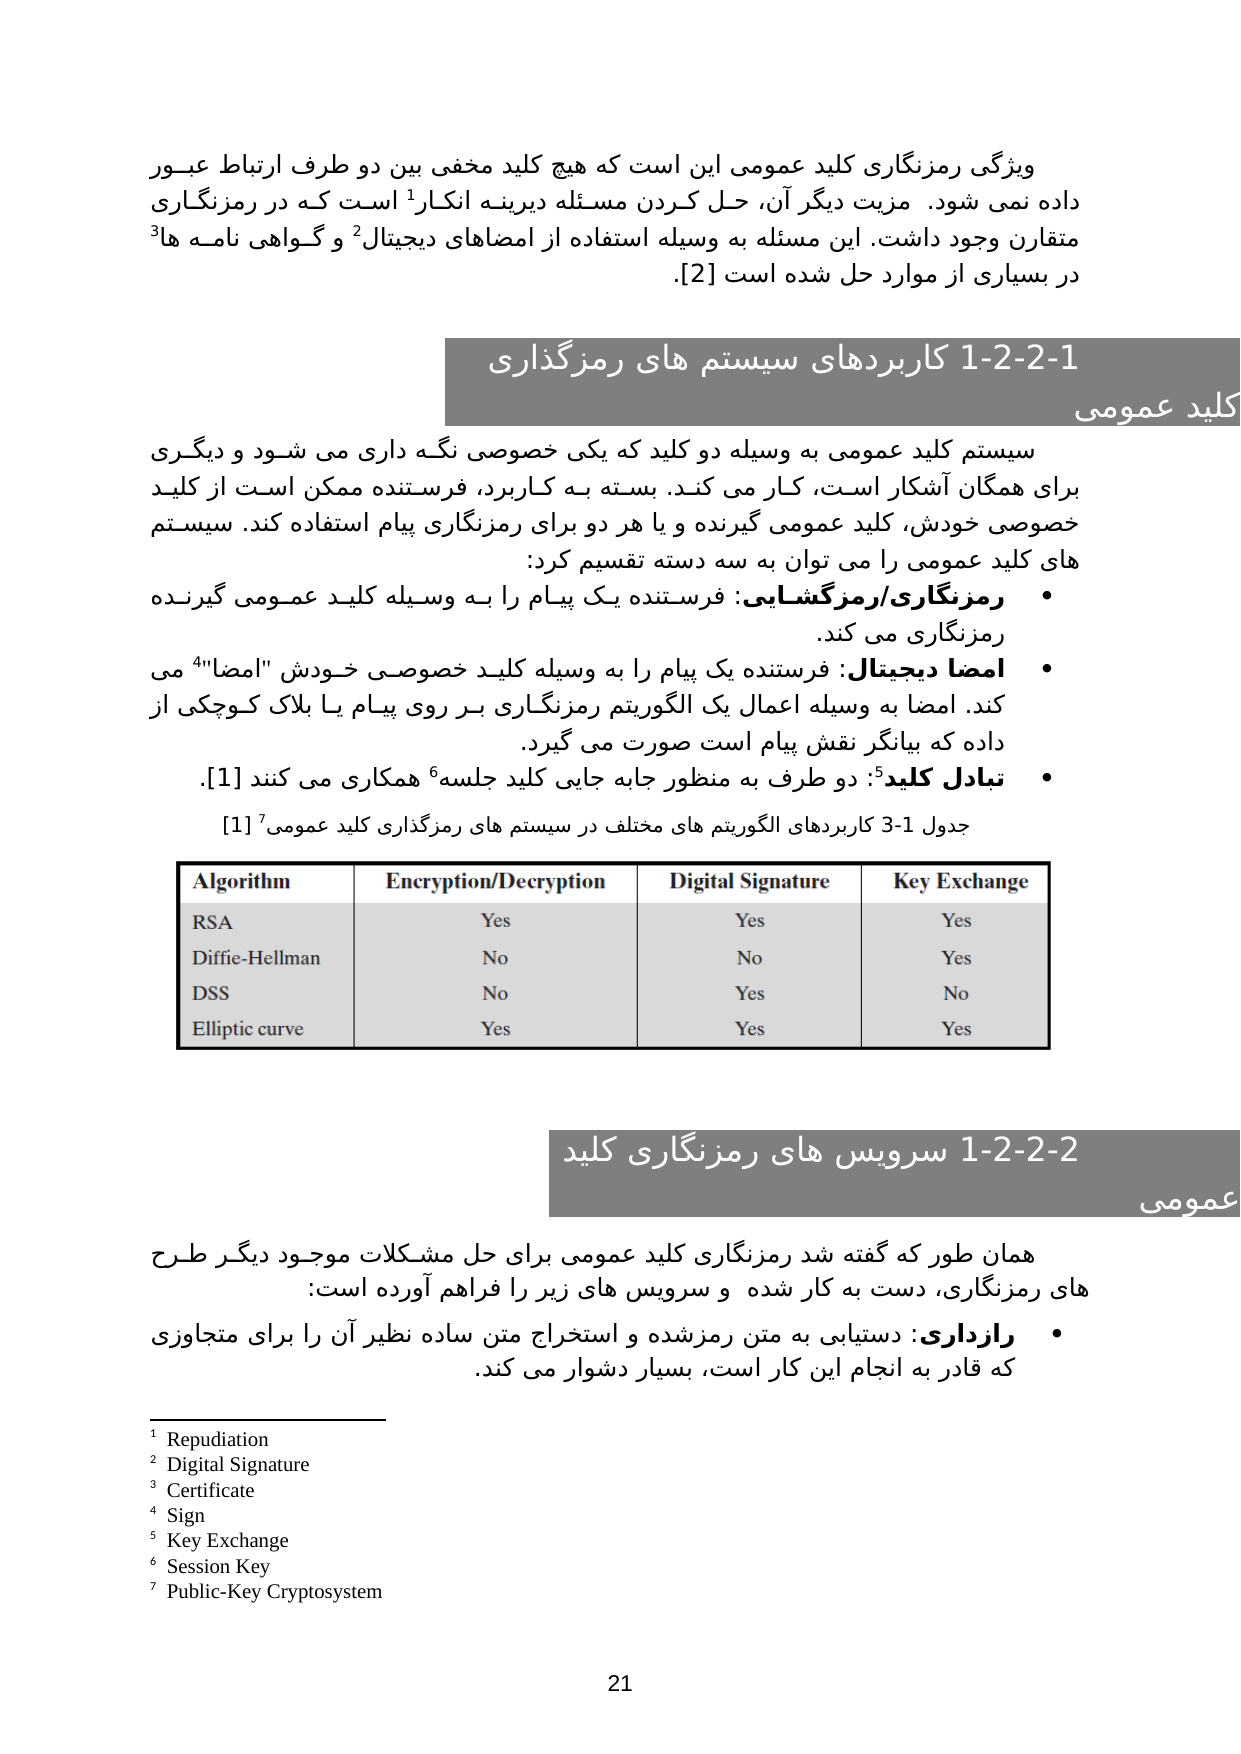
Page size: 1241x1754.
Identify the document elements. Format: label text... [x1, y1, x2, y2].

list رازداری: دستیابی به متن رمزشده و استخراج متن ساده نظیر آن را برای متجاوزی که قادر به انجام این کار است، بسیار دشوار می کند. [150, 1319, 1053, 1382]
list 1-2-2-2 سرویس های رمزنگاری کلید عمومی [549, 1130, 1240, 1217]
list تبادل کلید: دو طرف به منظور جابه جایی کلید جلسه همکاری می کنند [1]. [150, 764, 1043, 793]
list سیستم کلید عمومی به وسیله دو کلید که یکی خصوصی نگه داری می شود و دیگری برای همگان آشکار است، کار می کند. بسته به کاربرد، فرستنده ممکن است از کلید خصوصی خودش، کلید عمومی گیرنده و یا هر دو برای رمزنگاری پیام استفاده کند. سیستم های کلید عمومی را می توان به سه دسته تقسیم کرد: [150, 435, 1080, 574]
text همان طور که گفته شد رمزنگاری کلید عمومی برای حل مشکلات موجود دیگر طرح های رمزنگاری، دست به کار شده و سرویس های زیر را فراهم آورده است: [150, 1240, 1090, 1302]
list امضا دیجیتال: فرستنده یک پیام را به وسیله کلید خصوصی خودش "امضا" می کند. امضا به وسیله اعمال یک الگوریتم رمزنگاری بر روی پیام یا بلاک کوچکی از داده که بیانگر نقش پیام است صورت می گیرد. [150, 654, 1043, 756]
list رمزنگاری/رمزگشایی: فرستنده یک پیام را به وسیله کلید عمومی گیرنده رمزنگاری می کند. [150, 581, 1043, 647]
text جدول 1-3 کاربردهای الگوریتم های مختلف در سیستم های رمزگذاری کلید عمومی [1] [150, 813, 1043, 837]
list ویژگی رمزنگاری کلید عمومی این است که هیچ کلید مخفی بین دو طرف ارتباط عبور داده نمی شود. مزیت دیگر آن، حل کردن مسئله دیرینه انکار است که در رمزنگاری متقارن وجود داشت. این مسئله به وسیله استفاده از امضاهای دیجیتال و گواهی نامه ها در بسیاری از موارد حل شده است [2]. [150, 150, 1080, 288]
list 1-2-2-1 کاربردهای سیستم های رمزگذاری کلید عمومی [445, 338, 1240, 426]
picture [172, 855, 1058, 1053]
